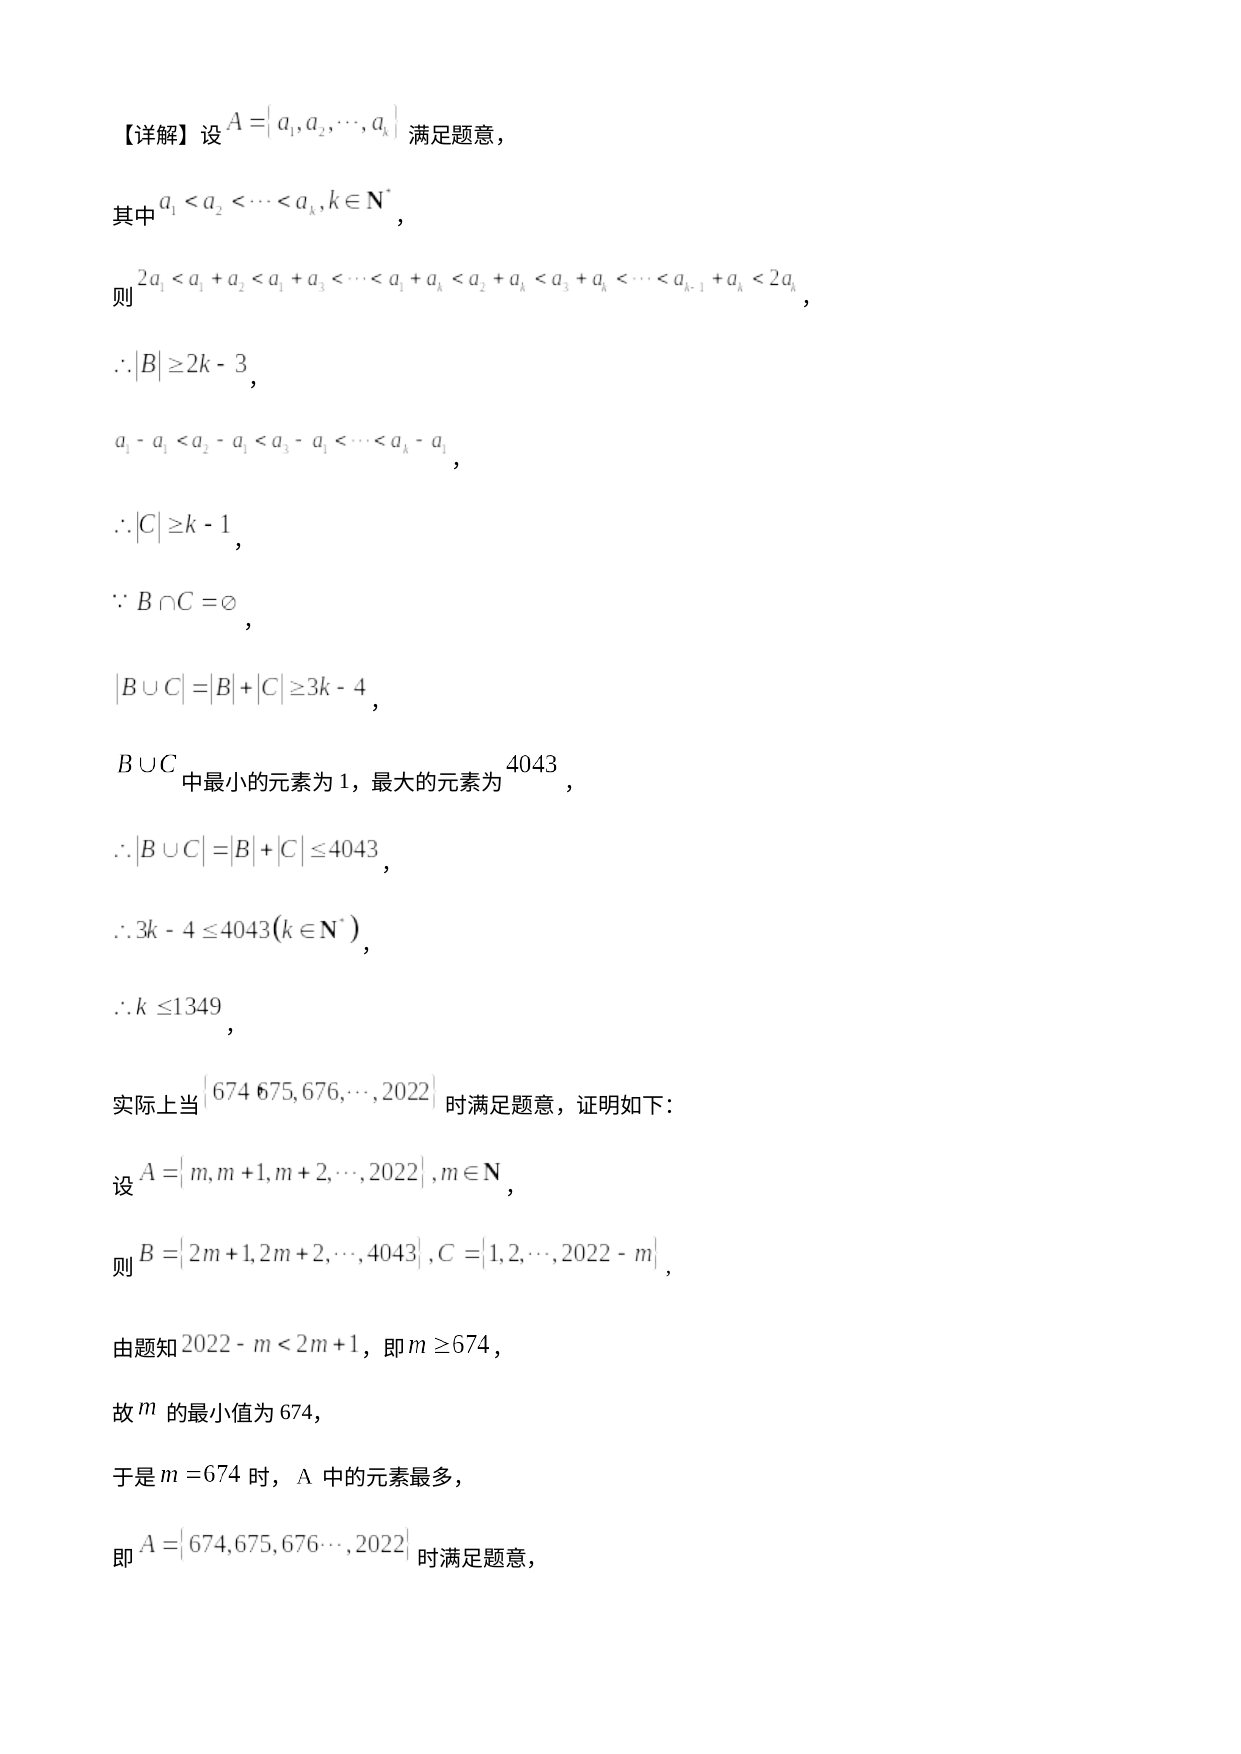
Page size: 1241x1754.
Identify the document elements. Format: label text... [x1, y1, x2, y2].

text 则， [112, 263, 1128, 328]
text 故 的最小值为674， [112, 1395, 1128, 1428]
text ， [112, 344, 1128, 409]
text 设， [112, 1153, 1128, 1218]
text ， [112, 425, 1128, 490]
text 实际上当时满足题意，证明如下： [112, 1072, 1128, 1137]
text ， [112, 991, 1128, 1056]
text ， [112, 668, 1128, 733]
text ， [112, 910, 1128, 975]
text 则, [112, 1233, 1128, 1298]
text ， [112, 506, 1128, 571]
text 【详解】设满足题意， [112, 102, 1128, 167]
text 于是 时， 中的元素最多， [112, 1443, 1128, 1508]
text 其中， [112, 183, 1128, 248]
text 即时满足题意， [112, 1524, 1128, 1589]
text 由题知，即， [112, 1314, 1128, 1379]
text ， [112, 587, 1128, 652]
text 中最小的元素为1，最大的元素为 ， [112, 748, 1128, 813]
text ， [112, 829, 1128, 894]
